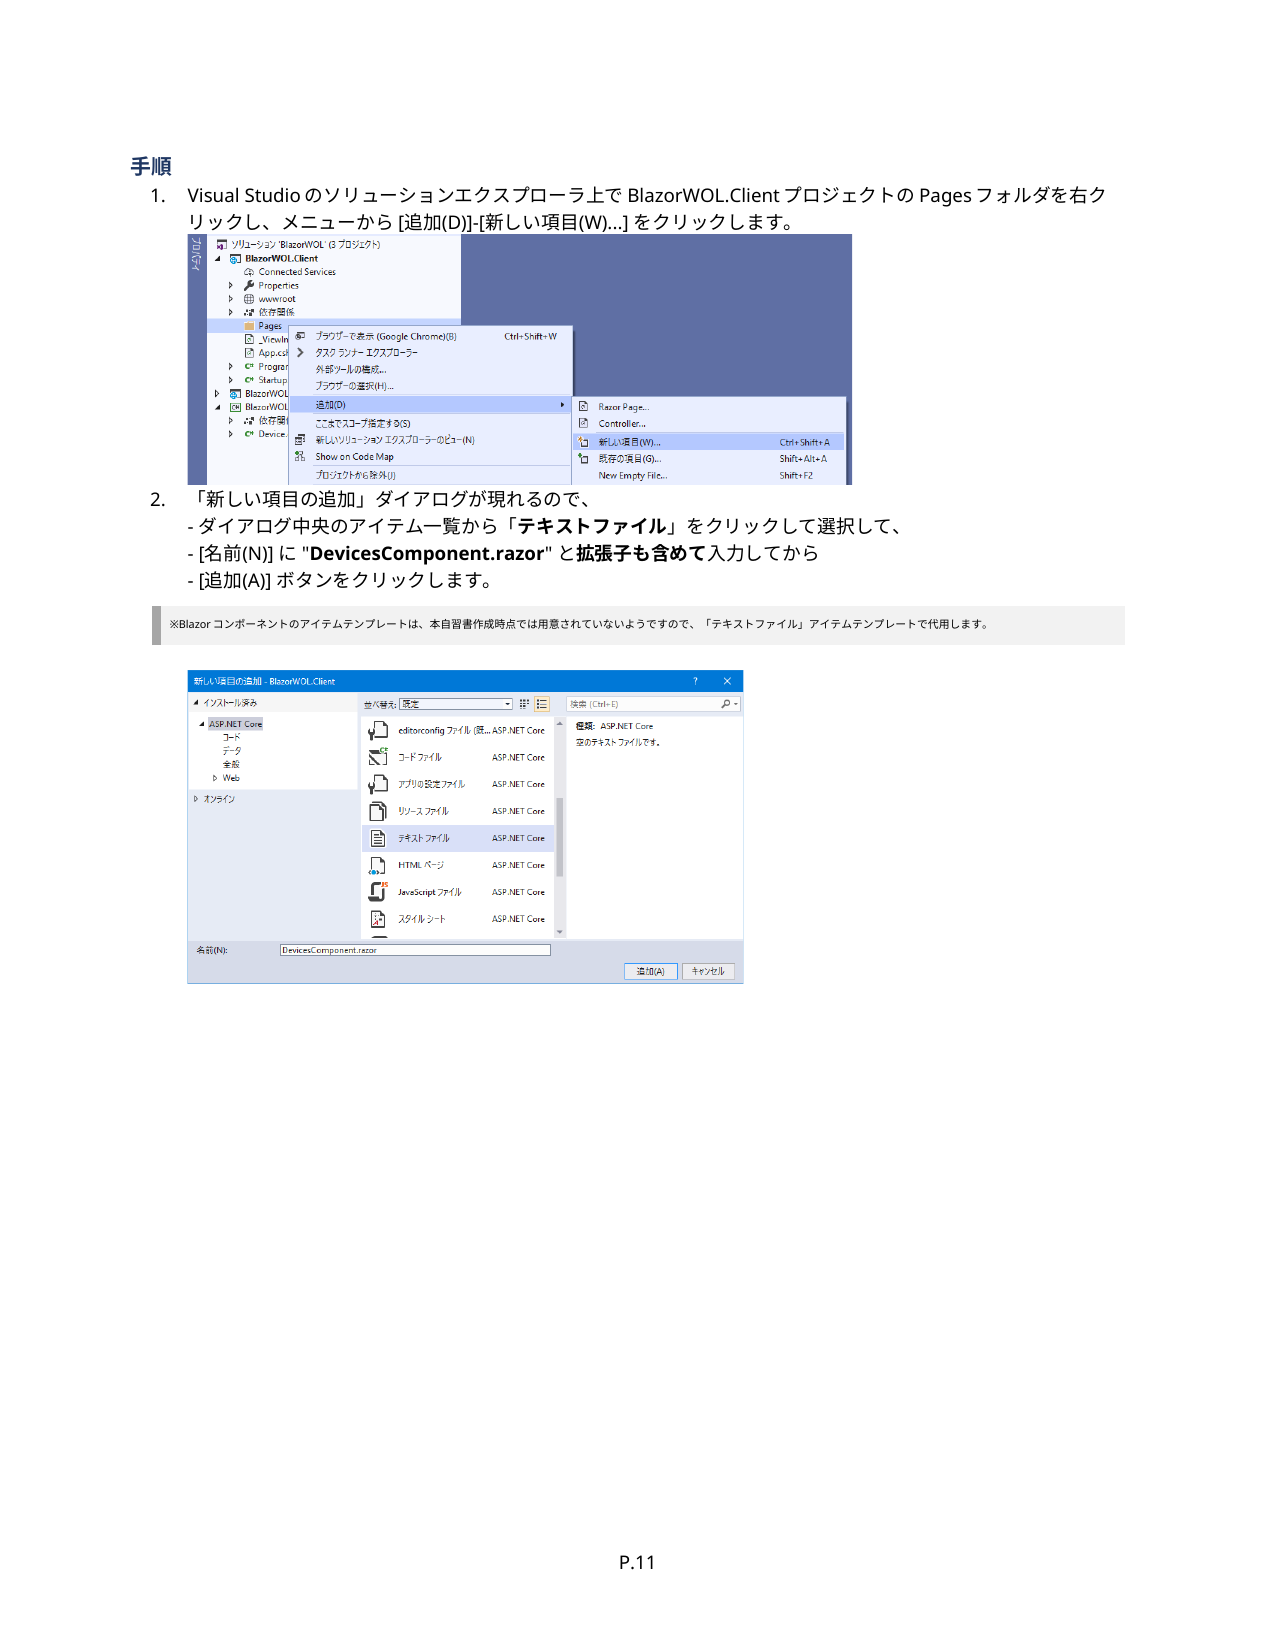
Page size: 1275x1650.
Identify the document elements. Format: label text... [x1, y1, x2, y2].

subtitle 手順 [131, 150, 1125, 180]
text ※Blazorコンポーネントのアイテムテンプレートは、本自習書作成時点では用意されていないようですので、「テキストファイル」アイテムテンプレートで代用します。 [161, 606, 1125, 645]
list 「新しい項目の追加」ダイアログが現れるので、 - ダイアログ中央のアイテム一覧から「テキストファイル」をクリックして選択して、 - [名前(N)] に "DevicesComponent.razor" と拡張子も含めて入力してから - [追加(A)] ボタンをクリックします。 [150, 484, 1125, 593]
picture [187, 670, 744, 984]
picture [187, 234, 853, 485]
